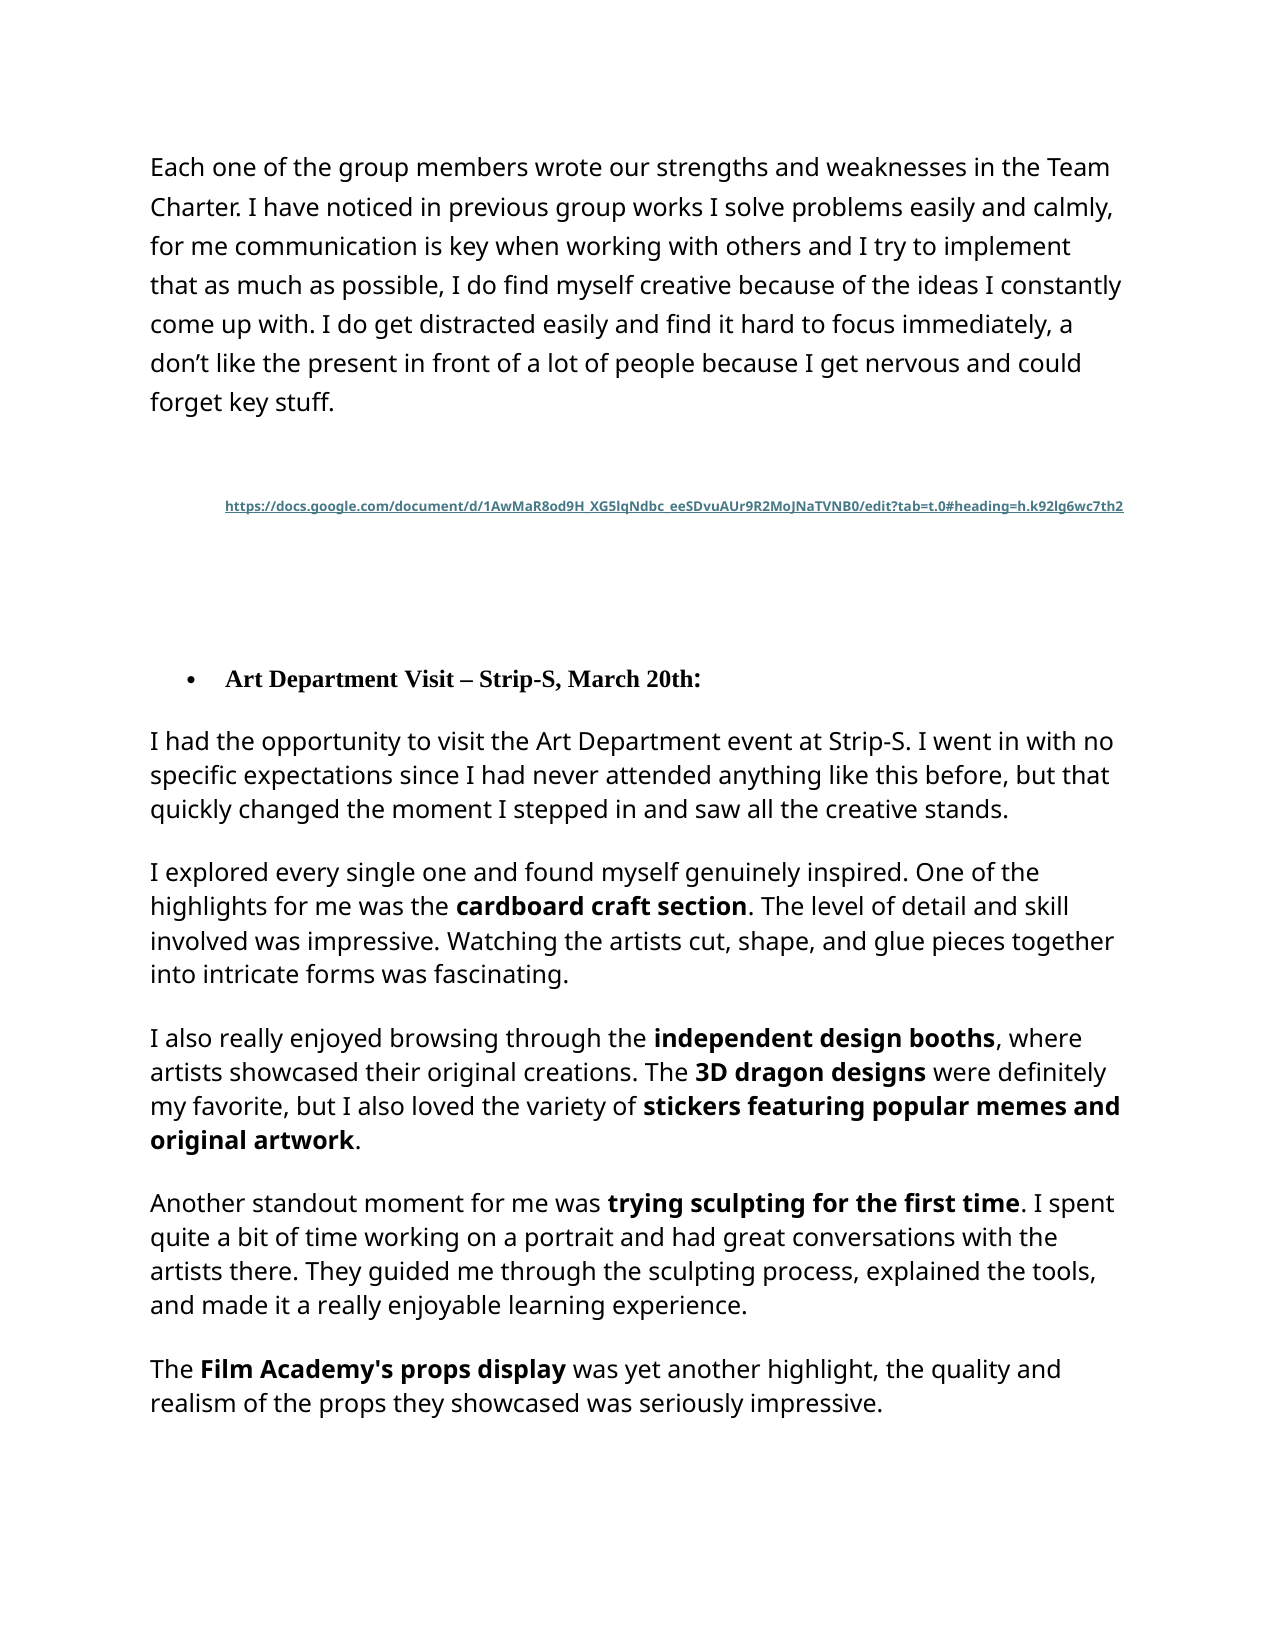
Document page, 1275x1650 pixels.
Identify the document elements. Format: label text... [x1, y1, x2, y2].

list Art Department Visit – Strip-S, March 20th: [187, 660, 1125, 694]
text I explored every single one and found myself genuinely inspired. One of the highlights for me was the cardboard craft section. The level of detail and skill involved was impressive. Watching the artists cut, shape, and glue pieces together into intricate forms was fascinating. [150, 855, 1125, 991]
text Another standout moment for me was trying sculpting for the first time. I spent quite a bit of time working on a portrait and had great conversations with the artists there. They guided me through the sculpting process, explained the tools, and made it a really enjoyable learning experience. [150, 1186, 1125, 1322]
text I had the opportunity to visit the Art Department event at Strip-S. I went in with no specific expectations since I had never attended anything like this before, but that quickly changed the moment I stepped in and saw all the creative stands. [150, 724, 1125, 826]
text https://docs.google.com/document/d/1AwMaR8od9H_XG5lqNdbc_eeSDvuAUr9R2MoJNaTVNB0/edit?tab=t.0#heading=h.k92lg6wc7th2 [225, 497, 1125, 515]
text I also really enjoyed browsing through the independent design booths, where artists showcased their original creations. The 3D dragon designs were definitely my favorite, but I also loved the variety of stickers featuring popular memes and original artwork. [150, 1020, 1125, 1157]
text The Film Academy's props display was yet another highlight, the quality and realism of the props they showcased was seriously impressive. [150, 1351, 1125, 1419]
text Each one of the group members wrote our strengths and weaknesses in the Team Charter. I have noticed in previous group works I solve problems easily and calmly, for me communication is key when working with others and I try to implement that as much as possible, I do find myself creative because of the ideas I constantly come up with. I do get distracted easily and find it hard to focus immediately, a don’t like the present in front of a lot of people because I get nervous and could forget key stuff. [150, 150, 1125, 419]
